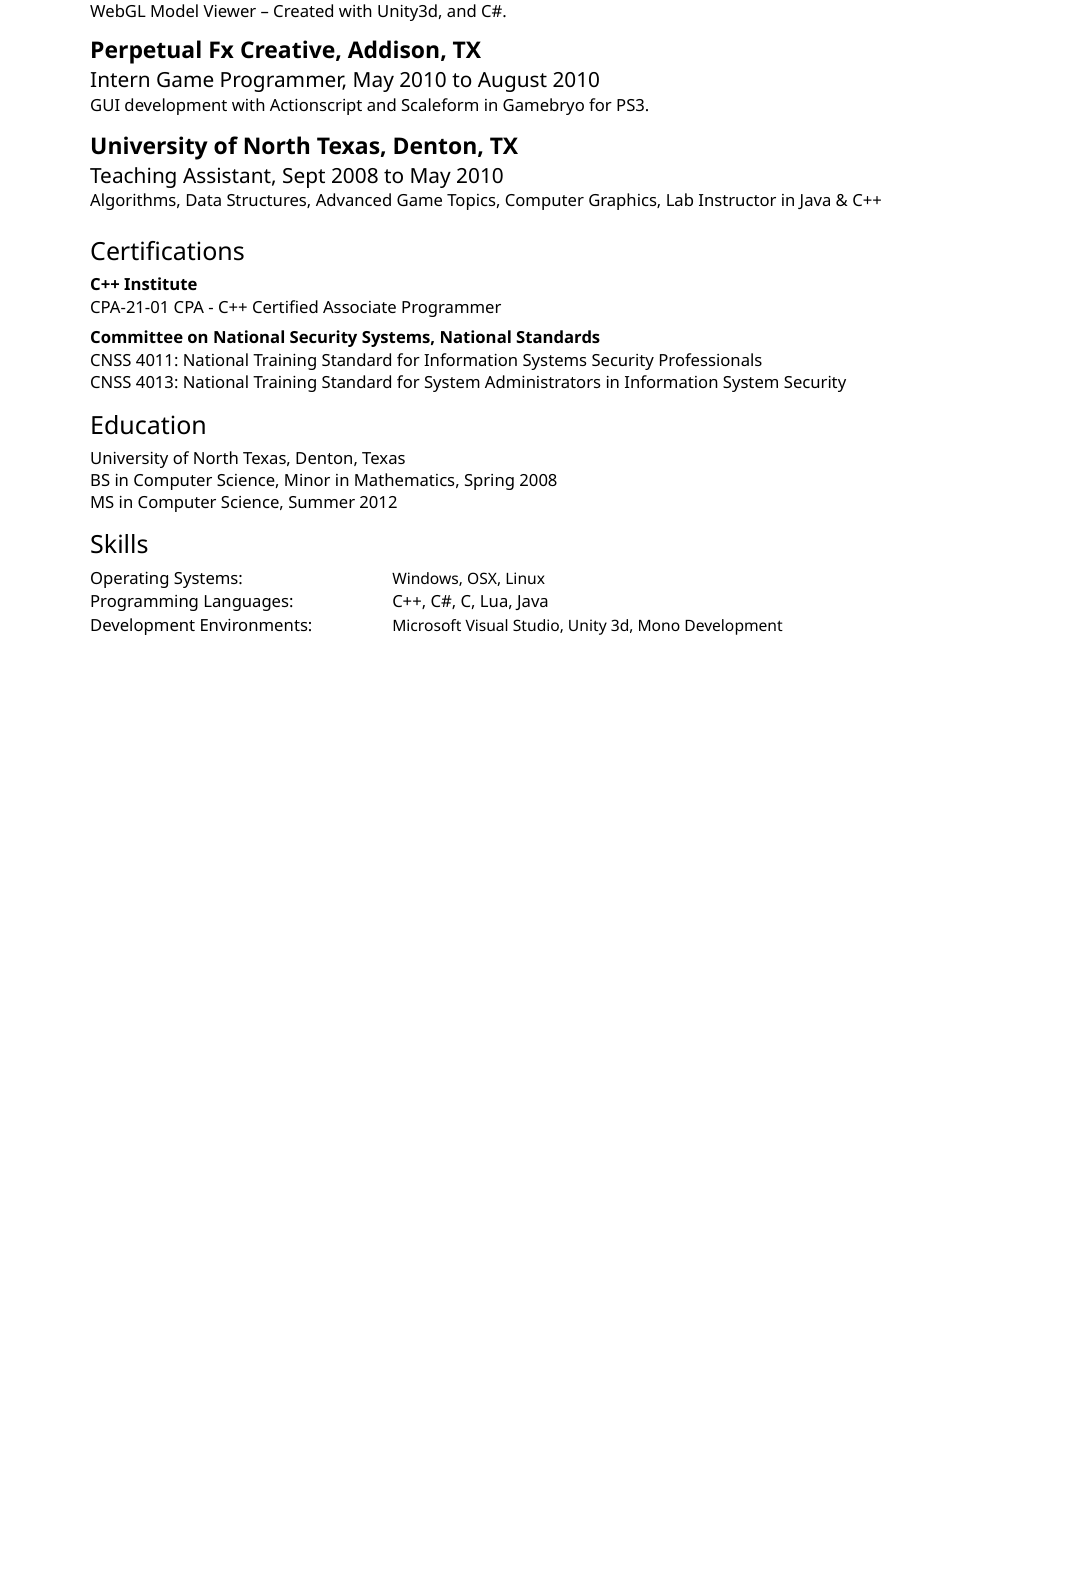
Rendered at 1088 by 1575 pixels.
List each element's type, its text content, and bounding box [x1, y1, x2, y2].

text Intern Game Programmer, May 2010 to August 2010 [90, 65, 997, 93]
text University of North Texas, Denton, Texas [90, 446, 997, 469]
text CPA-21-01 CPA - C++ Certified Associate Programmer [90, 295, 997, 317]
text Committee on National Security Systems, National Standards [90, 326, 997, 348]
text Teaching Assistant, Sept 2008 to May 2010 [90, 161, 997, 189]
text Algorithms, Data Structures, Advanced Game Topics, Computer Graphics, Lab Instructor in Java & C++ [90, 189, 997, 211]
text BS in Computer Science, Minor in Mathematics, Spring 2008 [90, 469, 997, 491]
text Development Environments: Microsoft Visual Studio, Unity 3d, Mono Development [90, 613, 997, 636]
text Certifications [90, 233, 997, 267]
text CNSS 4013: National Training Standard for System Administrators in Information System Security [90, 371, 997, 393]
text University of North Texas, Denton, TX [90, 130, 997, 161]
text Education [90, 407, 997, 441]
text GUI development with Actionscript and Scaleform in Gamebryo for PS3. [90, 93, 997, 116]
text Perpetual Fx Creative, Addison, TX [90, 34, 997, 65]
text Programming Languages: C++, C#, C, Lua, Java [90, 590, 997, 612]
text MS in Computer Science, Summer 2012 [90, 491, 997, 513]
text WebGL Model Viewer – Created with Unity3d, and C#. [90, 0, 997, 22]
text Skills [90, 527, 997, 561]
text Operating Systems: Windows, OSX, Linux [90, 567, 997, 590]
text CNSS 4011: National Training Standard for Information Systems Security Professionals [90, 348, 997, 371]
text C++ Institute [90, 273, 997, 295]
